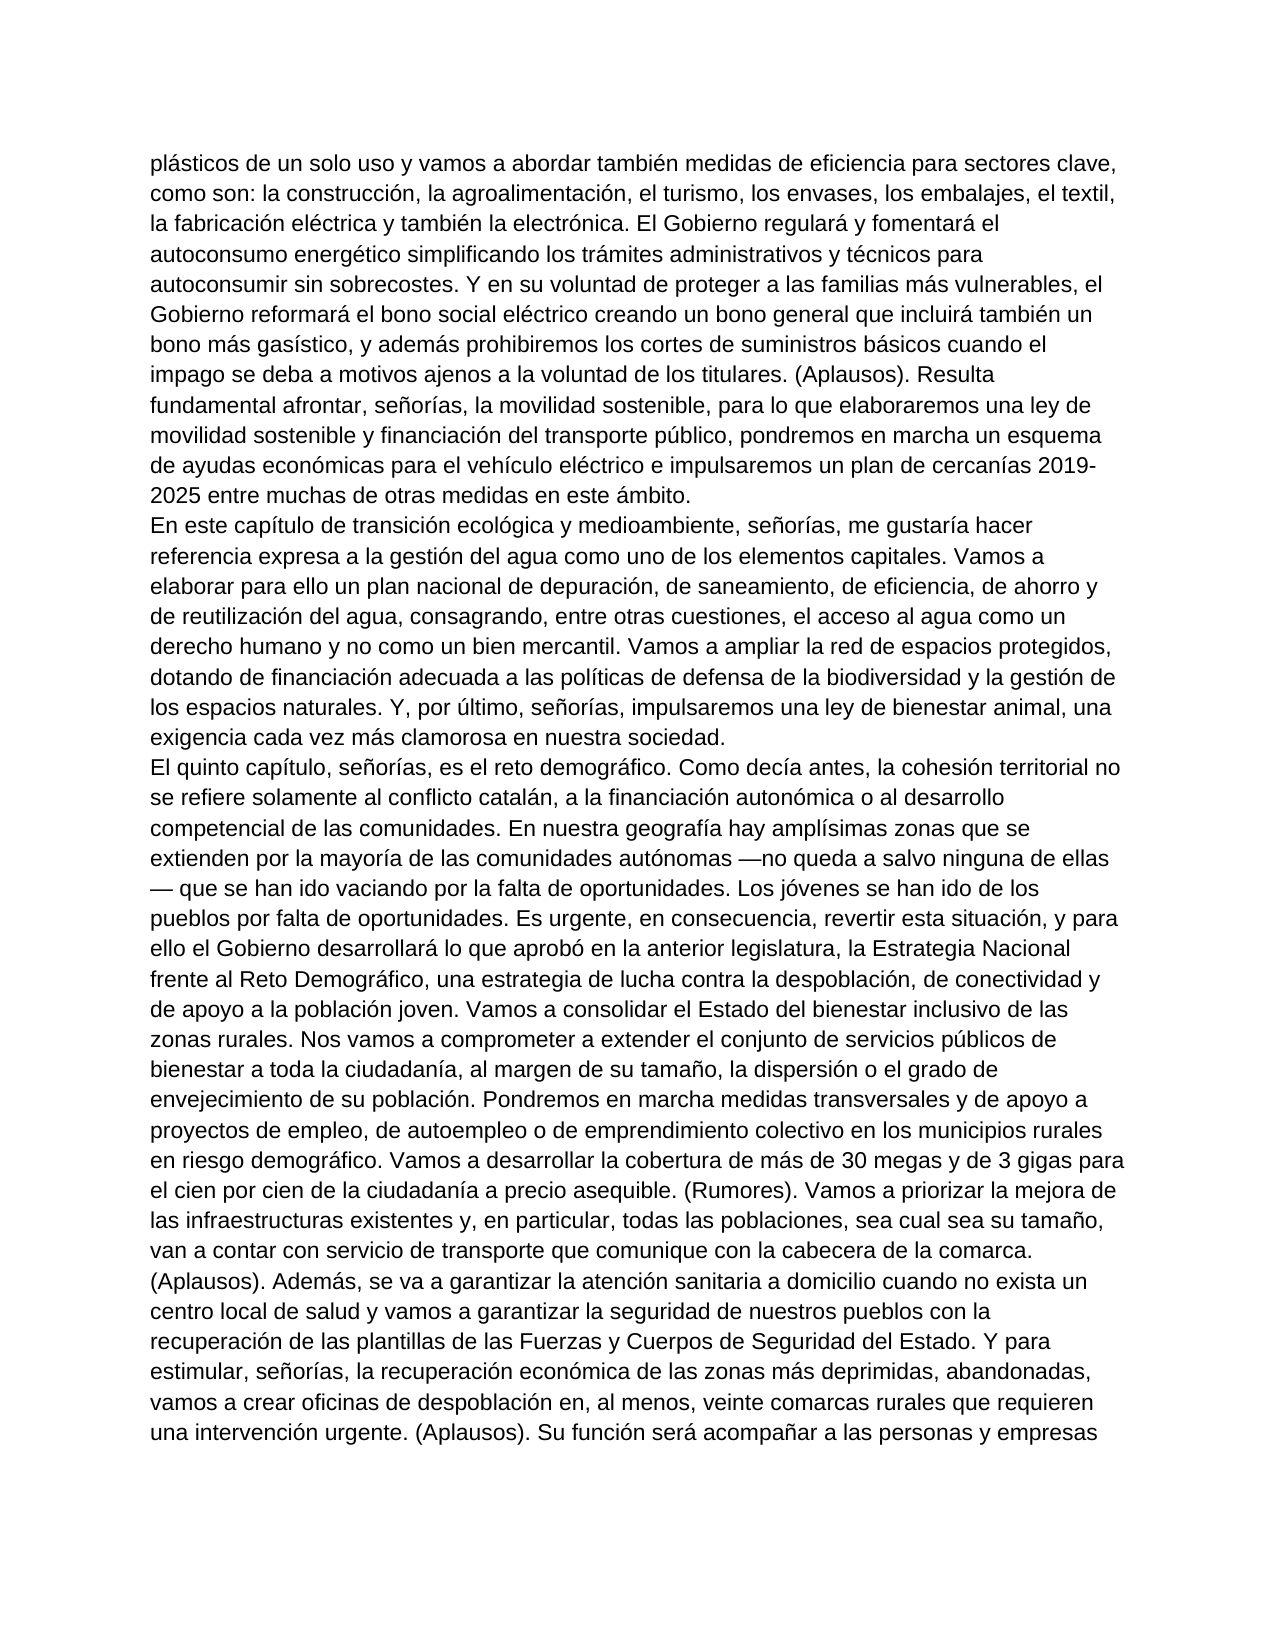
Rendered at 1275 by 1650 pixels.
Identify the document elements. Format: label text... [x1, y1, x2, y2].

text En este capítulo de transición ecológica y medioambiente, señorías, me gustaría hacer referencia expresa a la gestión del agua como uno de los elementos capitales. Vamos a elaborar para ello un plan nacional de depuración, de saneamiento, de eficiencia, de ahorro y de reutilización del agua, consagrando, entre otras cuestiones, el acceso al agua como un derecho humano y no como un bien mercantil. Vamos a ampliar la red de espacios protegidos, dotando de financiación adecuada a las políticas de defensa de la biodiversidad y la gestión de los espacios naturales. Y, por último, señorías, impulsaremos una ley de bienestar animal, una exigencia cada vez más clamorosa en nuestra sociedad. [150, 512, 1125, 750]
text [150, 754, 1125, 1445]
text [150, 150, 1125, 509]
